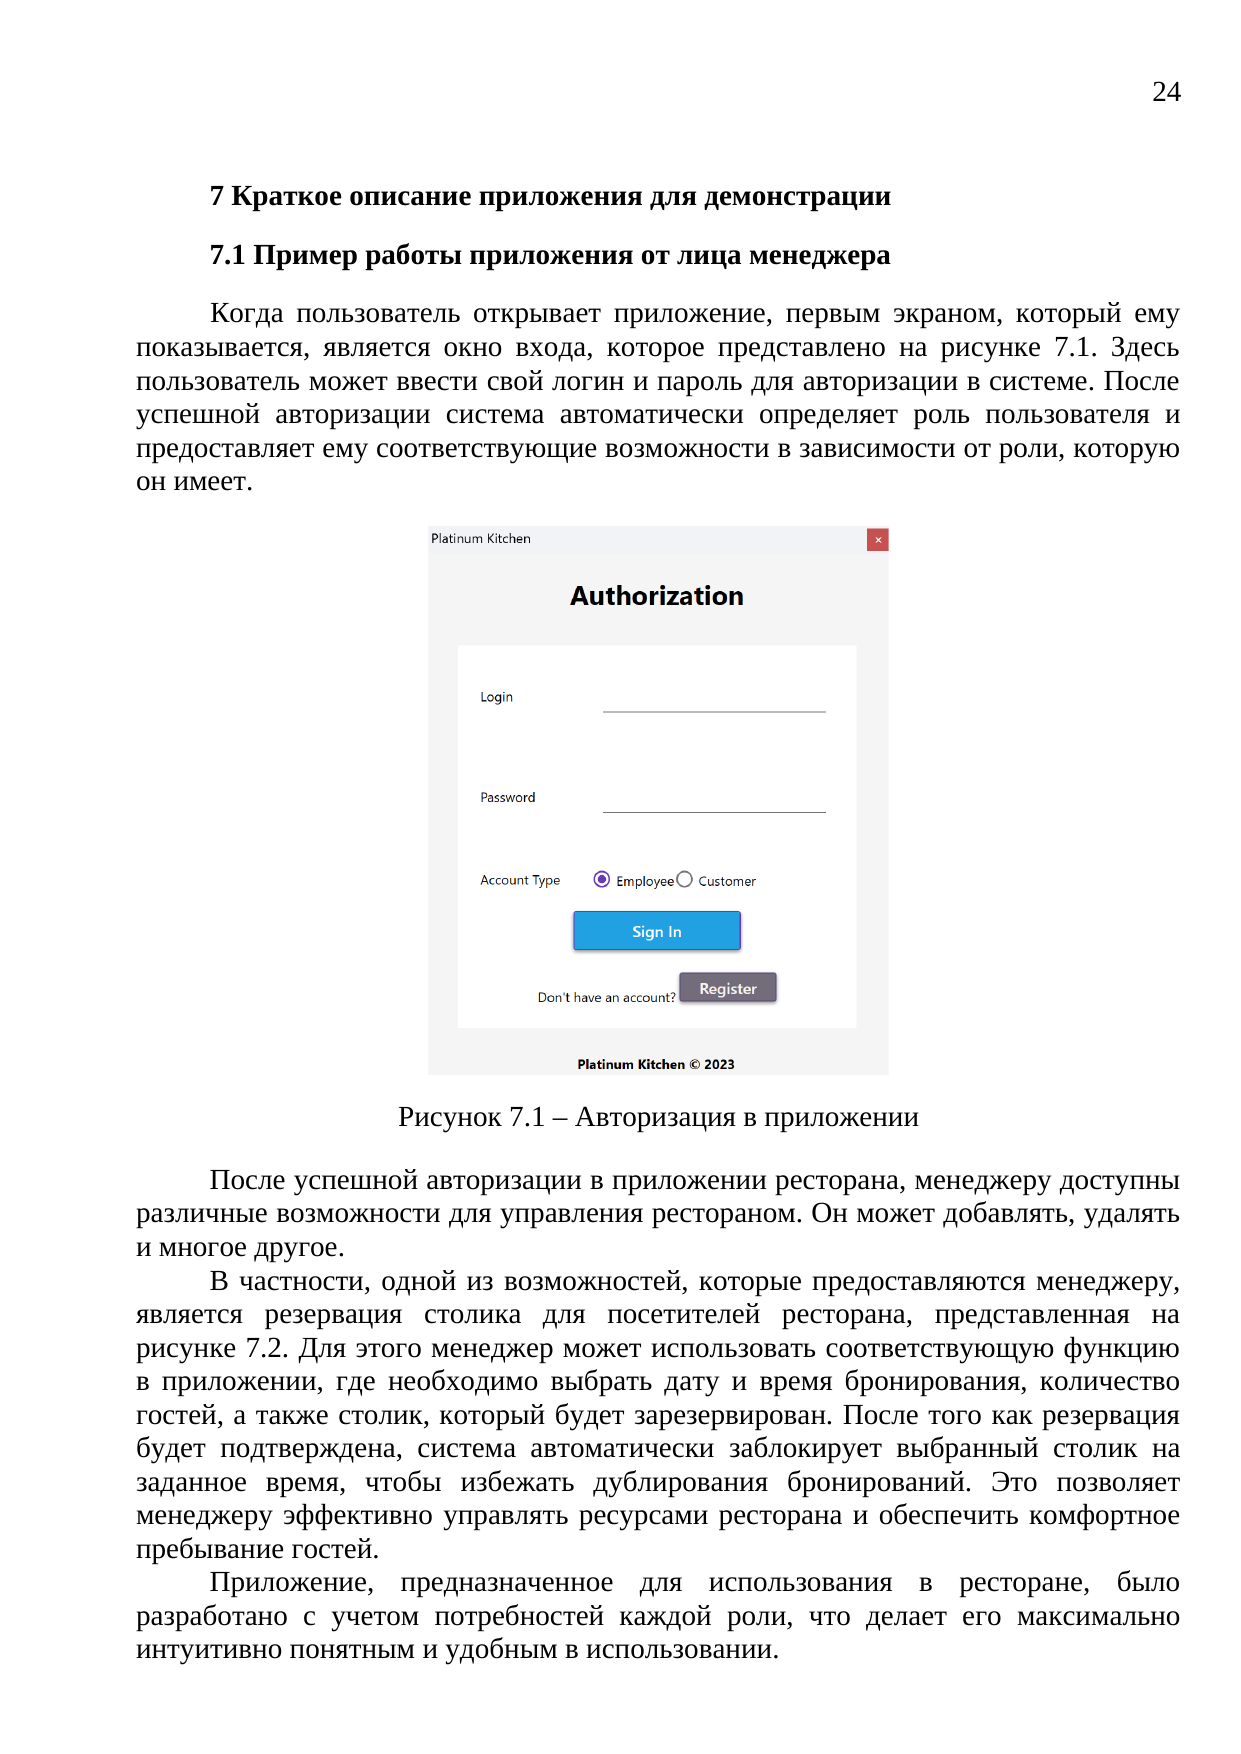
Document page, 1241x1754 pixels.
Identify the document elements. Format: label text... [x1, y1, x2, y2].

subtitle Пример работы приложения от лица менеджера [136, 237, 1181, 271]
text Приложение, предназначенное для использования в ресторане, было разработано с учетом потребностей каждой роли, что делает его максимально интуитивно понятным и удобным в использовании. [136, 1564, 1181, 1665]
text Когда пользователь открывает приложение, первым экраном, который ему показывается, является окно входа, которое представлено на рисунке 7.1. Здесь пользователь может ввести свой логин и пароль для авторизации в системе. После успешной авторизации система автоматически определяет роль пользователя и предоставляет ему соответствующие возможности в зависимости от роли, которую он имеет. [136, 296, 1181, 497]
text В частности, одной из возможностей, которые предоставляются менеджеру, является резервация столика для посетителей ресторана, представленная на рисунке 7.2. Для этого менеджер может использовать соответствующую функцию в приложении, где необходимо выбрать дату и время бронирования, количество гостей, а также столик, который будет зарезервирован. После того как резервация будет подтверждена, система автоматически заблокирует выбранный столик на заданное время, чтобы избежать дублирования бронирований. Это позволяет менеджеру эффективно управлять ресурсами ресторана и обеспечить комфортное пребывание гостей. [136, 1263, 1181, 1564]
text После успешной авторизации в приложении ресторана, менеджеру доступны различные возможности для управления рестораном. Он может добавлять, удалять и многое другое. [136, 1162, 1181, 1263]
text Рисунок 7.1 – Авторизация в приложении [136, 1099, 1181, 1133]
subtitle Краткое описание приложения для демонстрации [136, 178, 1181, 212]
picture [428, 526, 889, 1075]
